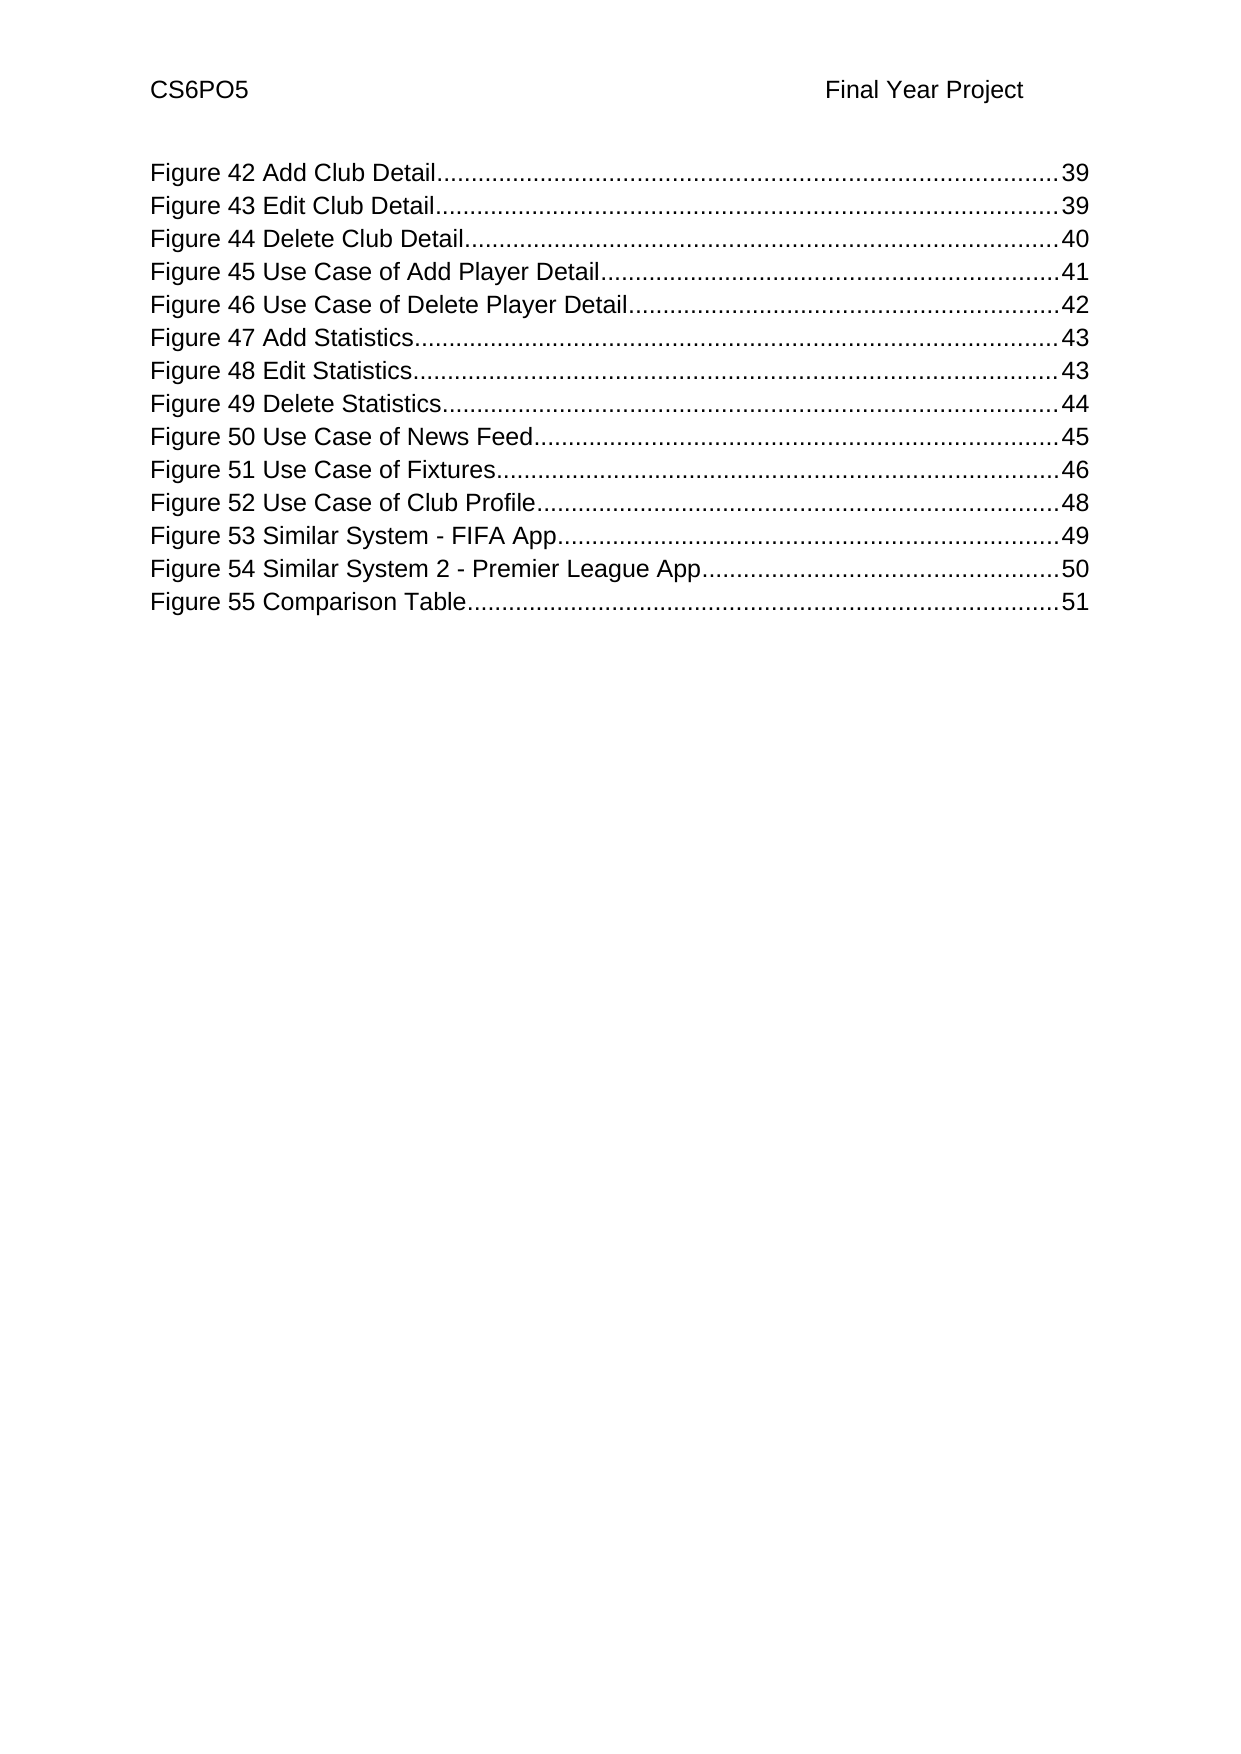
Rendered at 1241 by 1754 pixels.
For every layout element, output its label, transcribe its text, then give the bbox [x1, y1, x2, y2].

text Figure 48 Edit Statistics 43 [150, 356, 1090, 384]
text Figure 42 Add Club Detail 39 [150, 158, 1090, 186]
text Figure 43 Edit Club Detail 39 [150, 191, 1090, 219]
text Figure 44 Delete Club Detail 40 [150, 224, 1090, 252]
text Figure 55 Comparison Table 51 [150, 587, 1090, 616]
text Figure 53 Similar System - FIFA App 49 [150, 521, 1090, 549]
text Figure 45 Use Case of Add Player Detail 41 [150, 257, 1090, 285]
text Figure 49 Delete Statistics 44 [150, 389, 1090, 417]
text Figure 47 Add Statistics 43 [150, 323, 1090, 351]
text Figure 54 Similar System 2 - Premier League App 50 [150, 554, 1090, 583]
text Figure 50 Use Case of News Feed 45 [150, 422, 1090, 451]
text Figure 46 Use Case of Delete Player Detail 42 [150, 290, 1090, 318]
text Figure 51 Use Case of Fixtures 46 [150, 455, 1090, 483]
text Figure 52 Use Case of Club Profile 48 [150, 488, 1090, 517]
